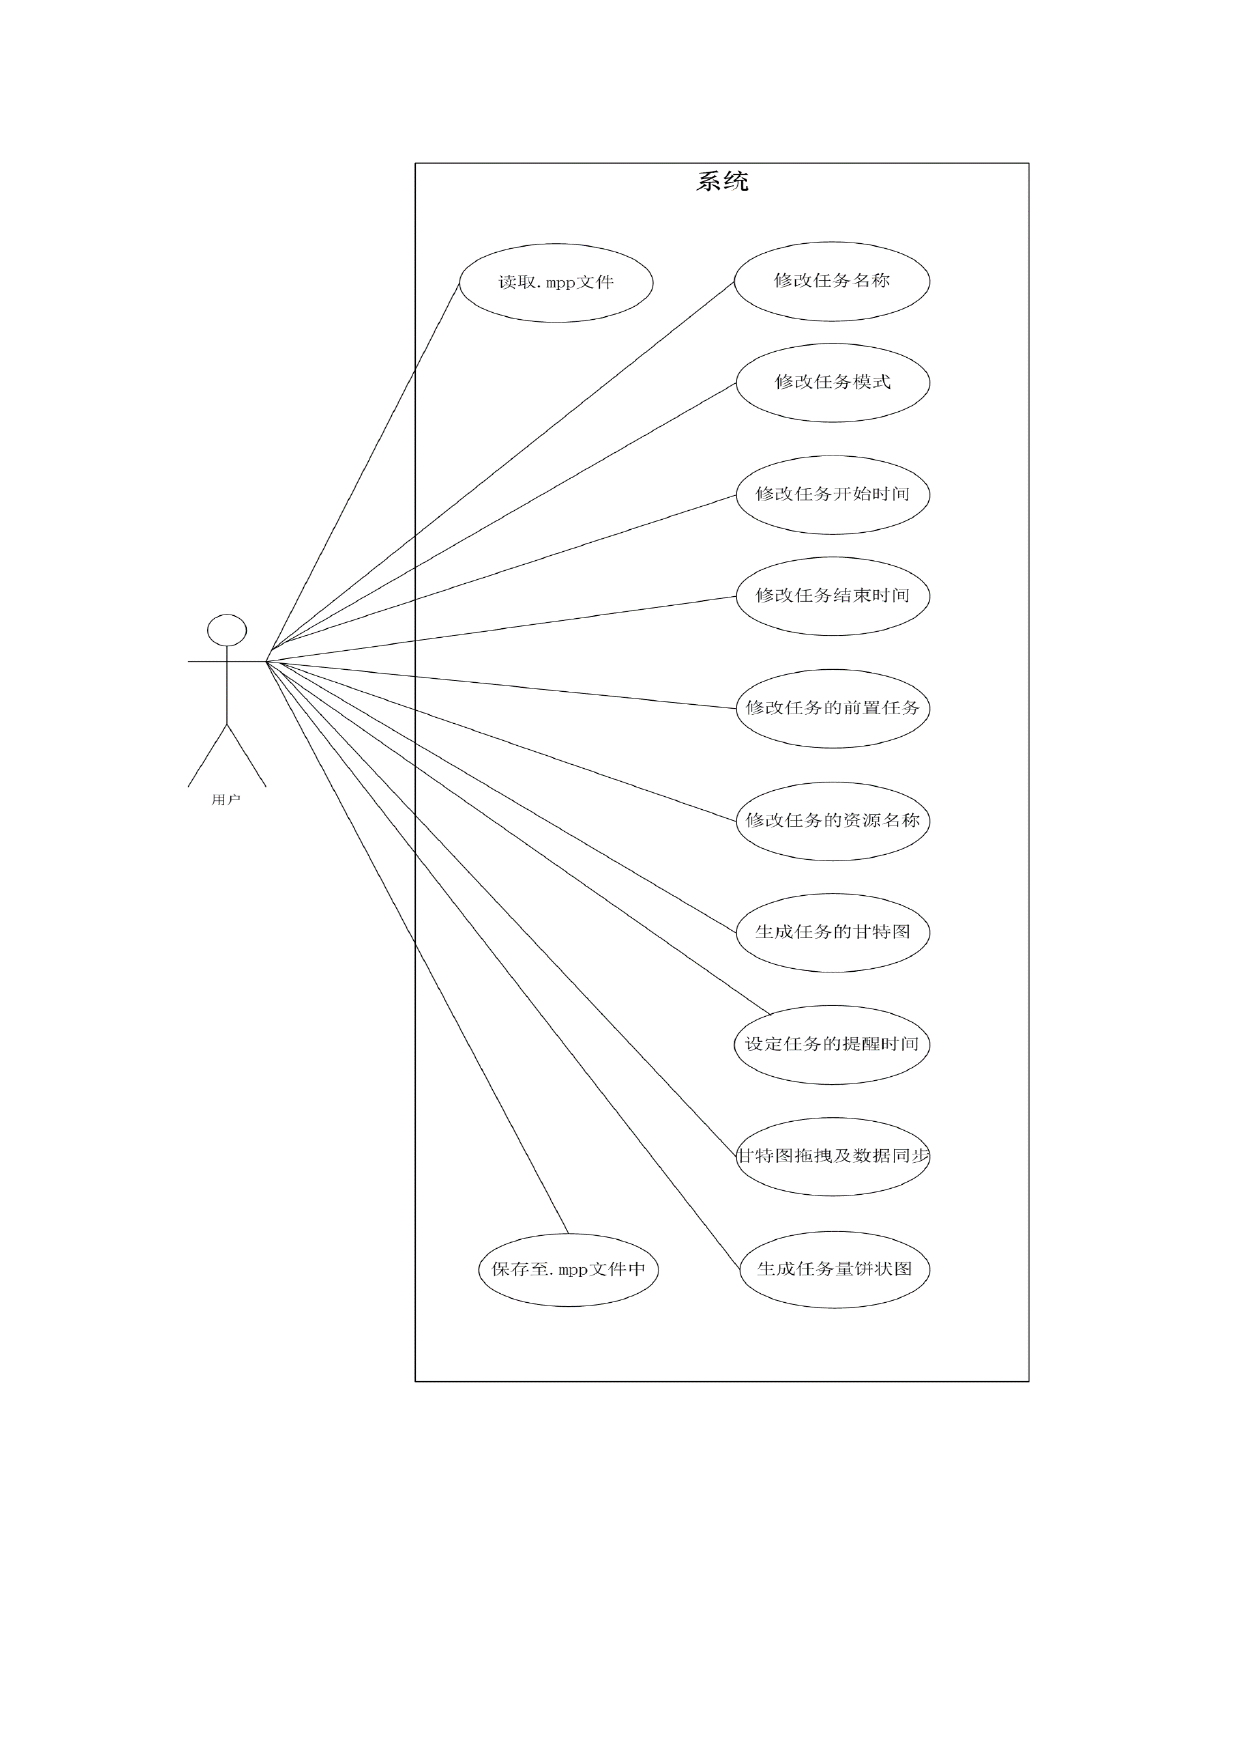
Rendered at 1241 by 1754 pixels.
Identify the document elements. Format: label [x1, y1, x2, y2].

picture [187, 162, 1030, 1383]
